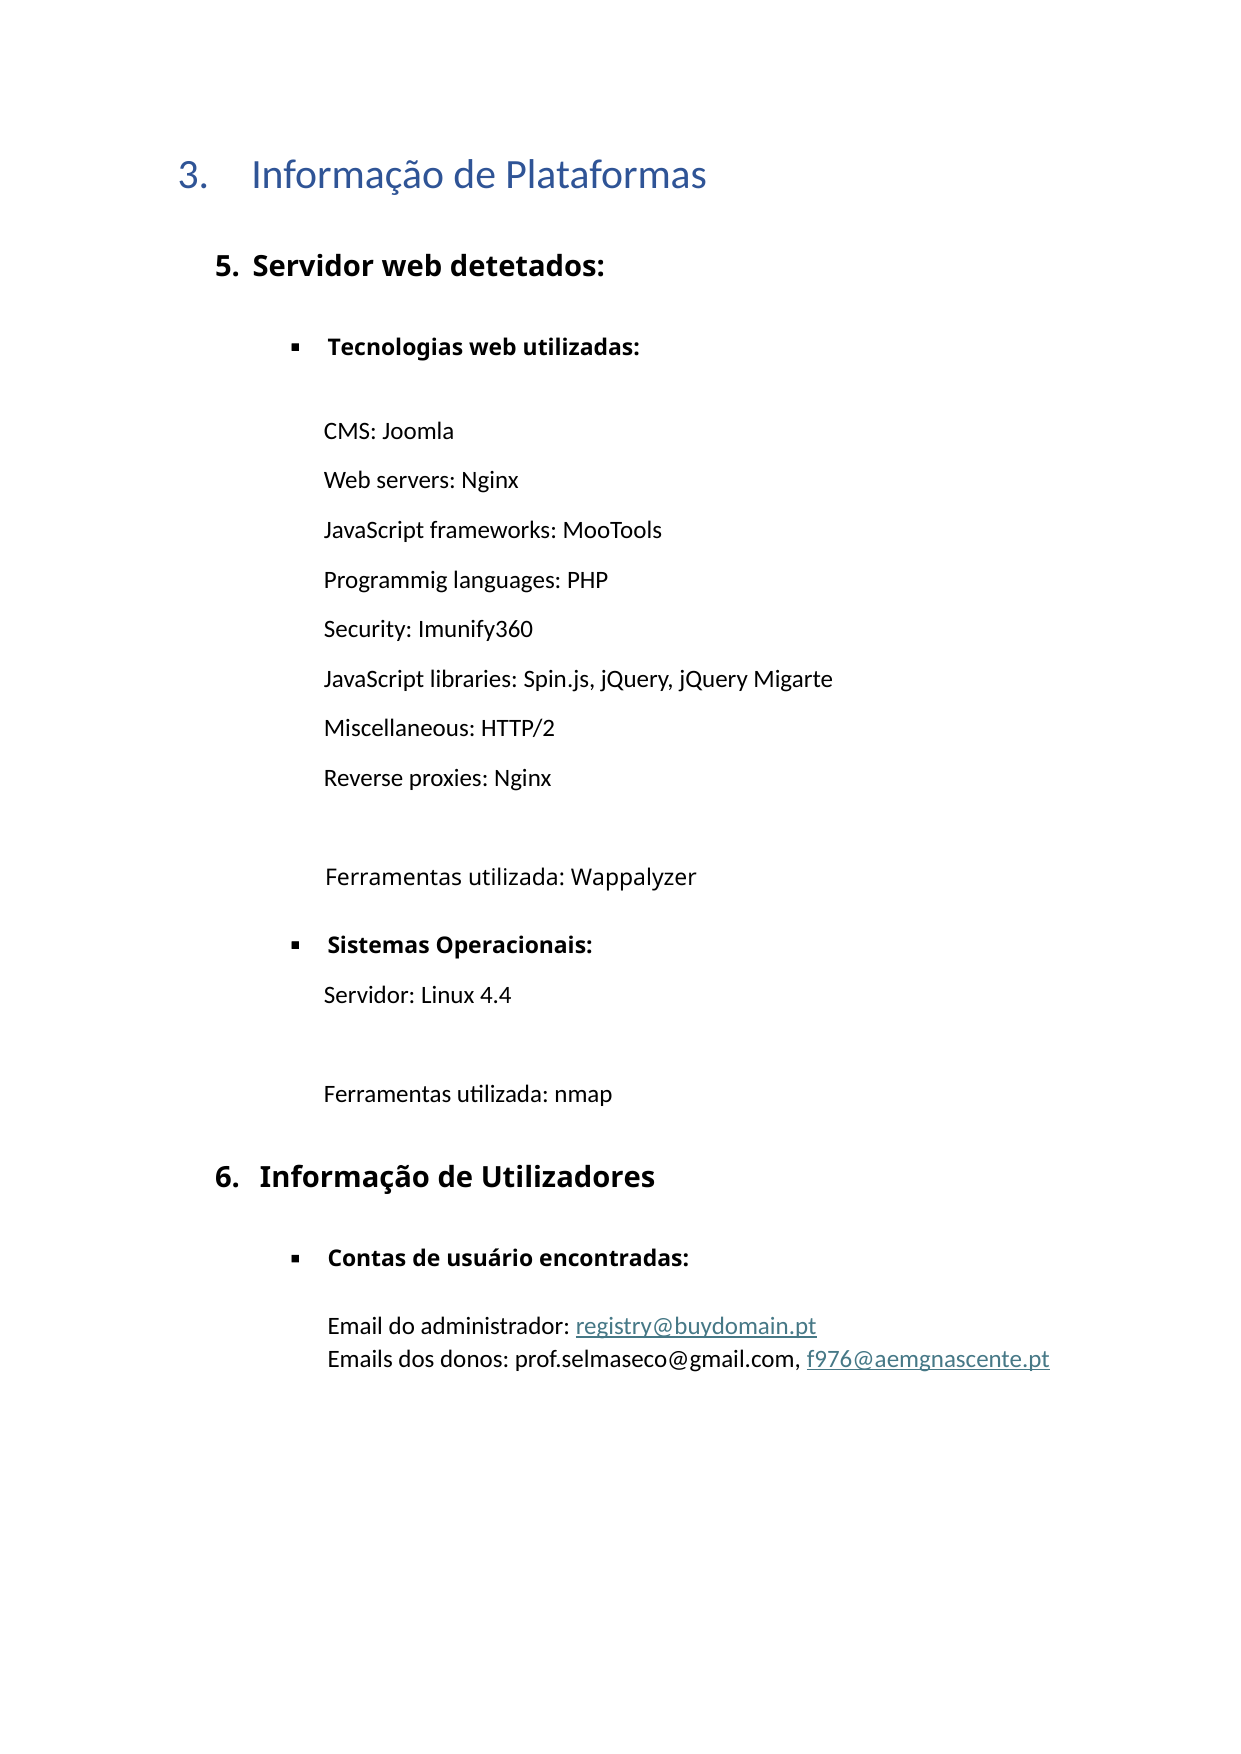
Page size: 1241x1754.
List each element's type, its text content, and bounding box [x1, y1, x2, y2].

text Programmig languages: PHP [324, 564, 1014, 594]
list Contas de usuário encontradas: [290, 1242, 1063, 1274]
text JavaScript frameworks: MooTools [324, 514, 1014, 545]
text Web servers: Nginx [324, 465, 1014, 495]
text Miscellaneous: HTTP/2 [324, 713, 1014, 743]
text Security: Imunify360 [324, 613, 1014, 644]
text Ferramentas utilizada: nmap [324, 1078, 1014, 1109]
text Servidor: Linux 4.4 [324, 979, 1014, 1010]
list Servidor web detetados: [215, 245, 1063, 285]
list Informação de Utilizadores [215, 1157, 1063, 1196]
list Email do administrador: registry@buydomain.pt [327, 1310, 1063, 1340]
text Reverse proxies: Nginx [324, 762, 1014, 793]
list Ferramentas utilizada: Wappalyzer [252, 861, 1063, 893]
list Emails dos donos: prof.selmaseco@gmail.com, f976@aemgnascente.pt [327, 1343, 1063, 1373]
text JavaScript libraries: Spin.js, jQuery, jQuery Migarte [324, 663, 1014, 693]
text CMS: Joomla [324, 415, 1014, 446]
subtitle Informação de Plataformas [177, 148, 1063, 198]
list Tecnologias web utilizadas: [290, 331, 1063, 362]
list Sistemas Operacionais: [290, 929, 1063, 960]
